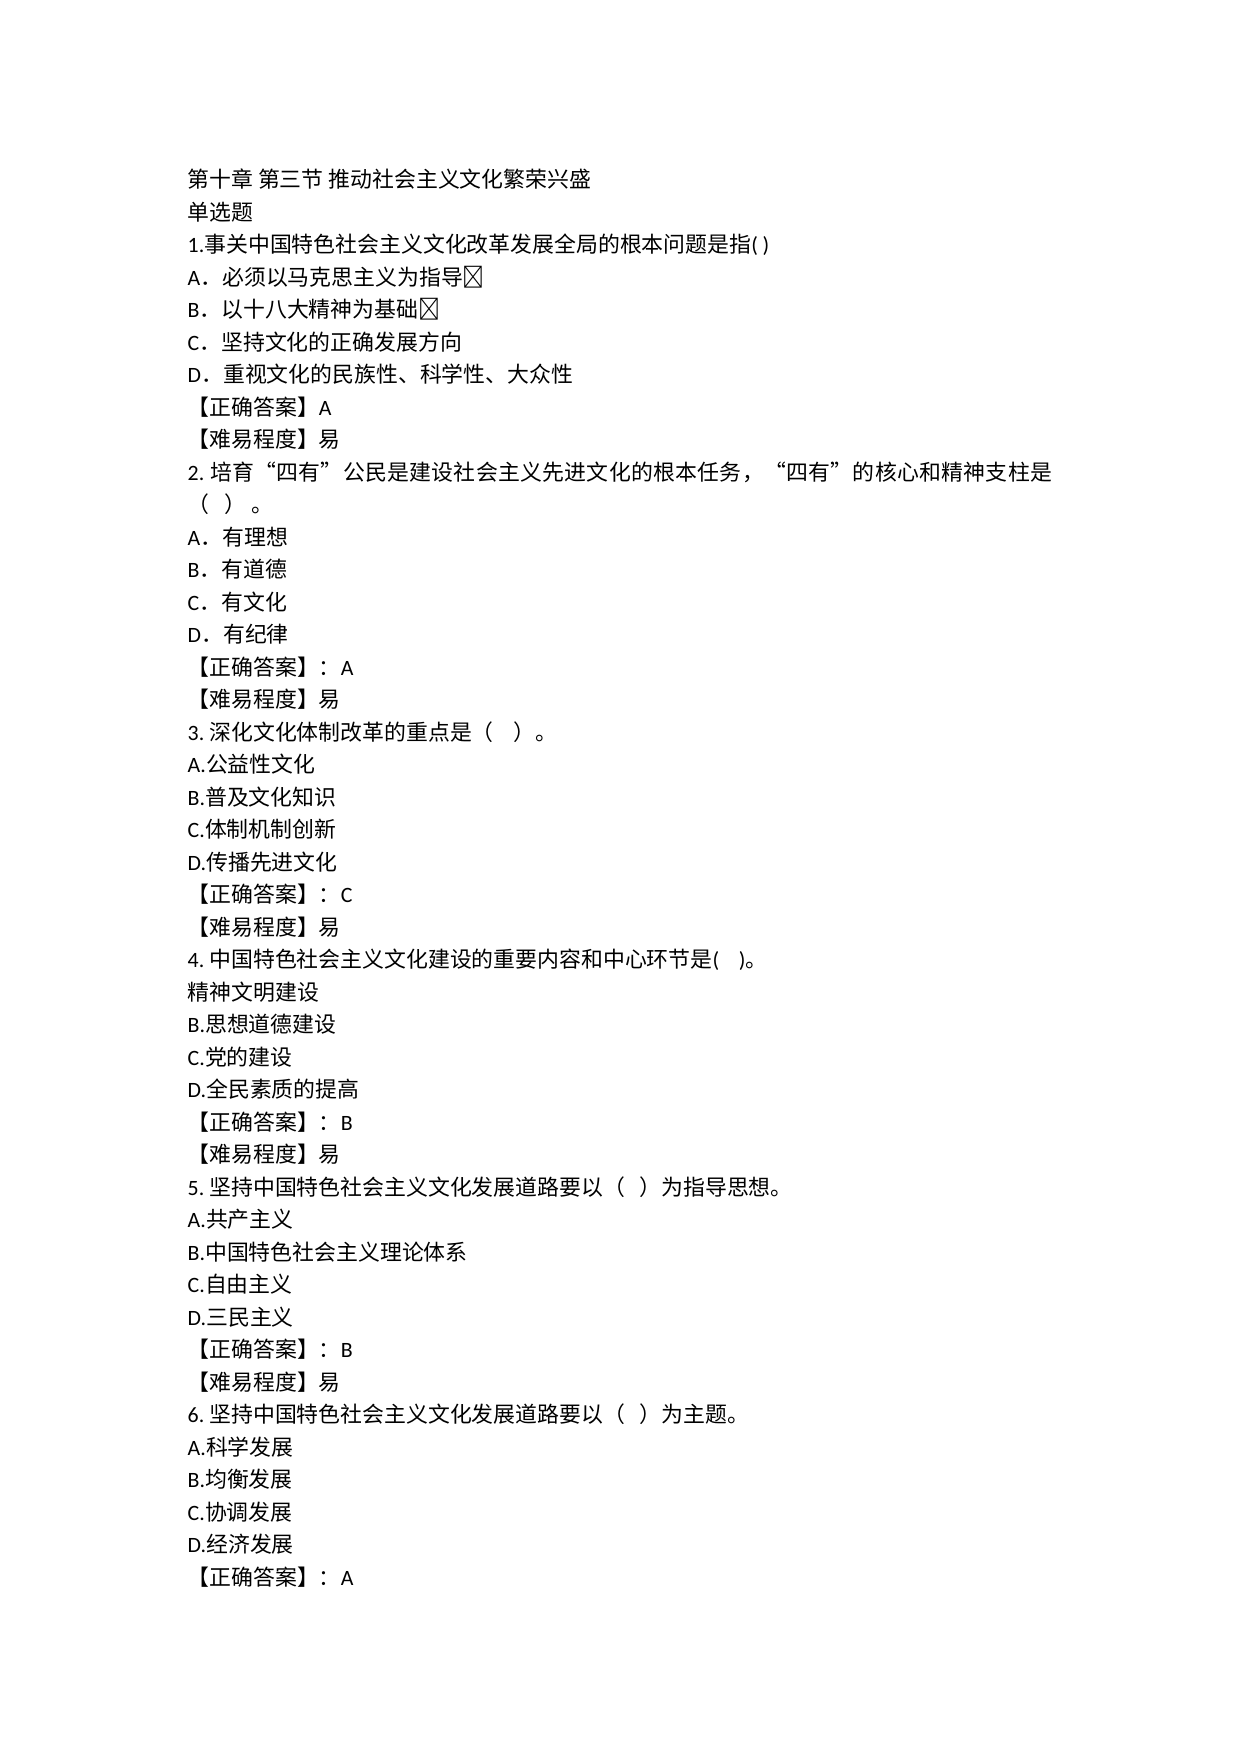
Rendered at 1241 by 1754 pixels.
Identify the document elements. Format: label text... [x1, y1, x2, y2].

text C.体制机制创新 [187, 812, 1053, 844]
text C．有文化 [187, 584, 1053, 617]
text 【正确答案】：A [187, 649, 1053, 682]
text D.全民素质的提高 [187, 1072, 1053, 1104]
text 5. 坚持中国特色社会主义文化发展道路要以（ ）为指导思想。 [187, 1169, 1053, 1202]
text B．有道德 [187, 552, 1053, 584]
text 4. 中国特色社会主义文化建设的重要内容和中心环节是( )。 [187, 942, 1053, 974]
text 【正确答案】：B [187, 1332, 1053, 1364]
text A.科学发展 [187, 1429, 1053, 1462]
text B.均衡发展 [187, 1462, 1053, 1494]
text 【难易程度】易 [187, 422, 1053, 454]
text D．重视文化的民族性、科学性、大众性 [187, 357, 1053, 389]
text 3. 深化文化体制改革的重点是（ ）。 A.公益性文化 [187, 714, 1053, 779]
text 1.事关中国特色社会主义文化改革发展全局的根本问题是指( ) [187, 227, 1053, 259]
text C.协调发展 [187, 1494, 1053, 1527]
text B.思想道德建设 [187, 1007, 1053, 1039]
text 第十章 第三节 推动社会主义文化繁荣兴盛 [187, 162, 1053, 194]
text 2. 培育“四有”公民是建设社会主义先进文化的根本任务，“四有”的核心和精神支柱是（ ） 。 [187, 454, 1053, 519]
text B.普及文化知识 [187, 779, 1053, 812]
text C.党的建设 [187, 1039, 1053, 1072]
text 【难易程度】易 [187, 1137, 1053, 1169]
text C.自由主义 [187, 1267, 1053, 1299]
text A．有理想 [187, 519, 1053, 552]
text D.经济发展 [187, 1527, 1053, 1559]
text 【正确答案】A [187, 389, 1053, 422]
text 【难易程度】易 [187, 682, 1053, 714]
text 【正确答案】：B [187, 1104, 1053, 1137]
text C．坚持文化的正确发展方向 [187, 324, 1053, 357]
text 单选题 [187, 194, 1053, 227]
text B.中国特色社会主义理论体系 [187, 1234, 1053, 1267]
text A．必须以马克思主义为指导 [187, 259, 1053, 292]
text D．有纪律 [187, 617, 1053, 649]
text 【正确答案】：A [187, 1559, 1053, 1592]
text 【难易程度】易 [187, 1364, 1053, 1397]
text D.三民主义 [187, 1299, 1053, 1332]
text B．以十八大精神为基础 [187, 292, 1053, 324]
text 【难易程度】易 [187, 909, 1053, 942]
text 6. 坚持中国特色社会主义文化发展道路要以（ ）为主题。 [187, 1397, 1053, 1429]
text 精神文明建设 [187, 974, 1053, 1007]
text A.共产主义 [187, 1202, 1053, 1234]
text D.传播先进文化 【正确答案】：C [187, 844, 1053, 909]
